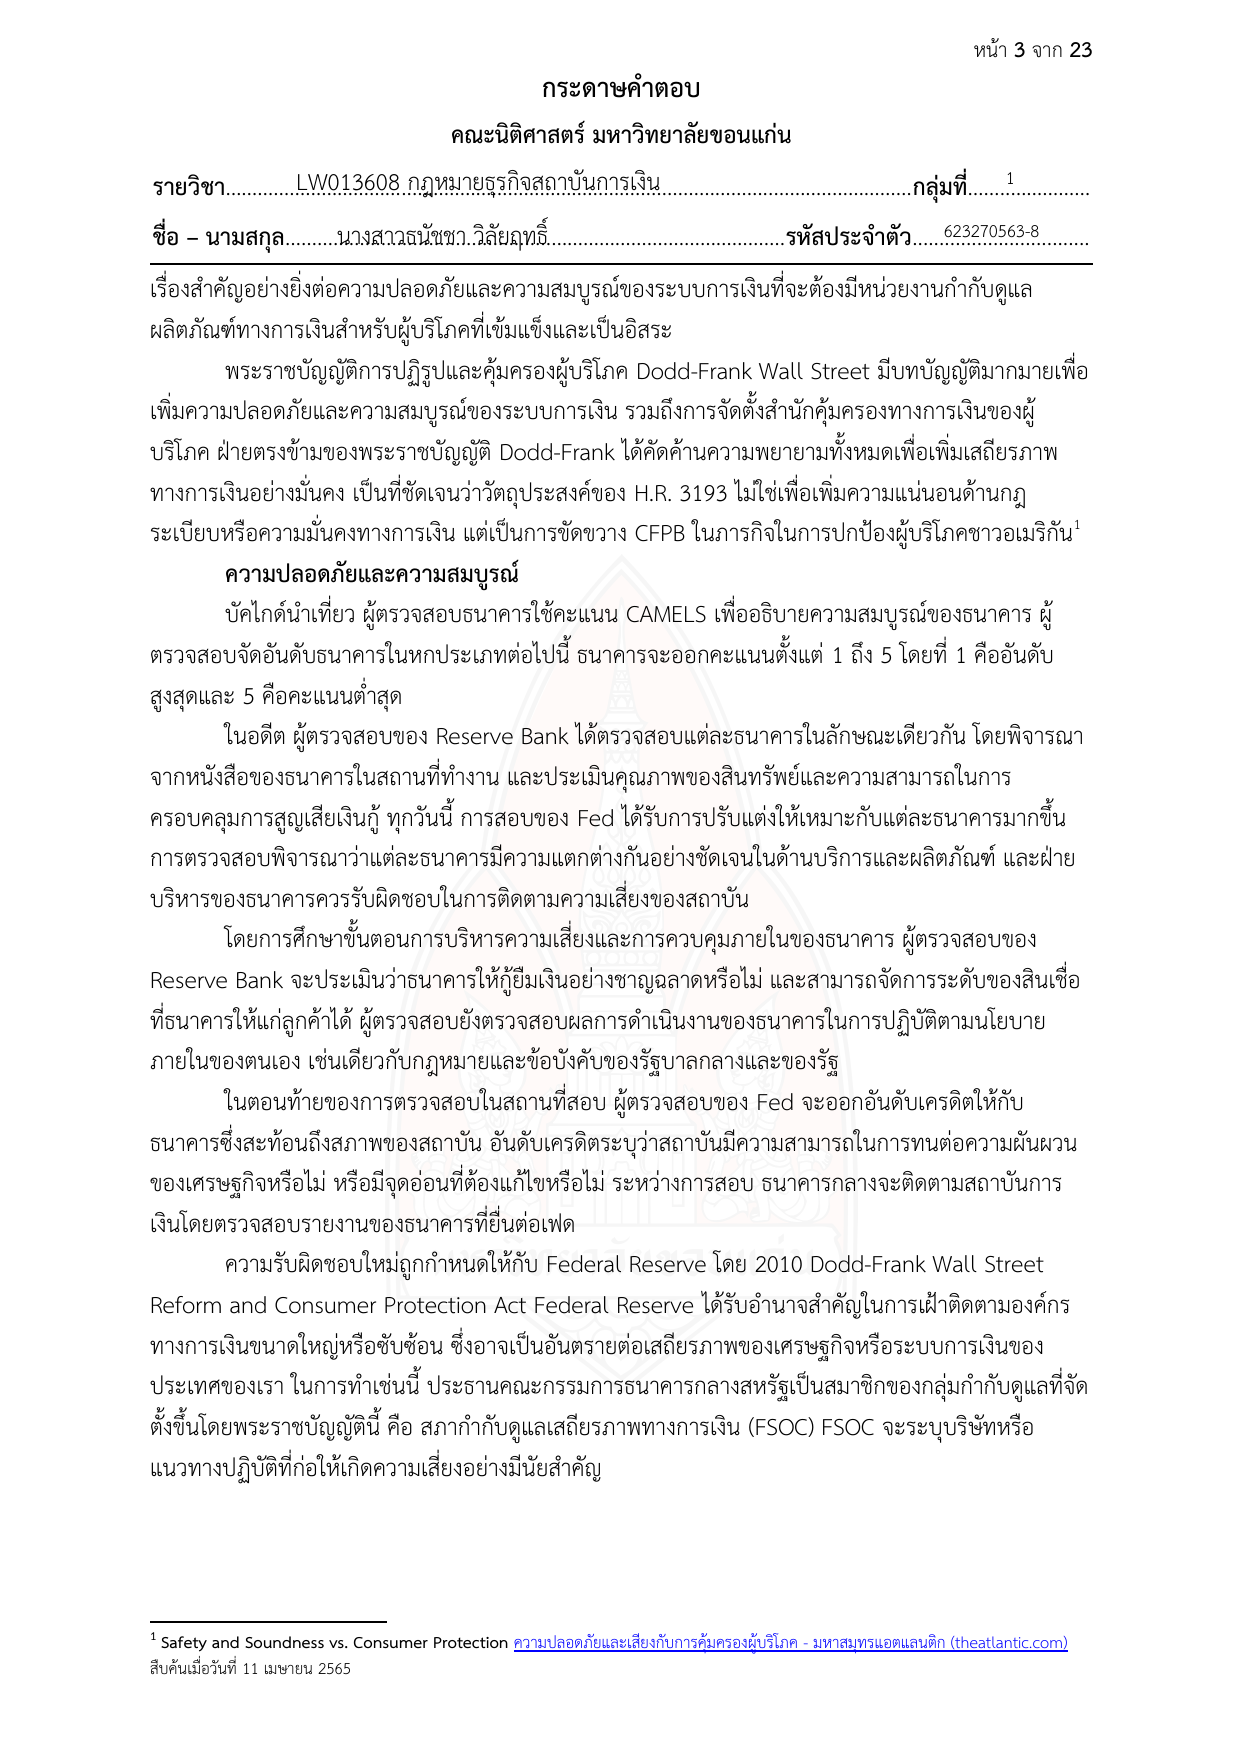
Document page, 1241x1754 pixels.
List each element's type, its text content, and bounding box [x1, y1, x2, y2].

text บัคไกด์นำเที่ยว ผู้ตรวจสอบธนาคารใช้คะแนน CAMELS เพื่ออธิบายความสมบูรณ์ของธนาคาร ผู้ตรวจสอบจัดอันดับธนาคารในหกประเภทต่อไปนี้ ธนาคารจะออกคะแนนตั้งแต่ 1 ถึง 5 โดยที่ 1 คืออันดับสูงสุดและ 5 คือคะแนนต่ำสุด [150, 593, 1093, 712]
text ในอดีต ผู้ตรวจสอบของ Reserve Bank ได้ตรวจสอบแต่ละธนาคารในลักษณะเดียวกัน โดยพิจารณาจากหนังสือของธนาคารในสถานที่ทำงาน และประเมินคุณภาพของสินทรัพย์และความสามารถในการครอบคลุมการสูญเสียเงินกู้ ทุกวันนี้ การสอบของ Fed ได้รับการปรับแต่งให้เหมาะกับแต่ละธนาคารมากขึ้น การตรวจสอบพิจารณาว่าแต่ละธนาคารมีความแตกต่างกันอย่างชัดเจนในด้านบริการและผลิตภัณฑ์ และฝ่ายบริหารของธนาคารควรรับผิดชอบในการติดตามความเสี่ยงของสถาบัน [150, 715, 1093, 916]
text ความปลอดภัยและความสมบูรณ์ [150, 553, 1093, 591]
text โดยการศึกษาขั้นตอนการบริหารความเสี่ยงและการควบคุมภายในของธนาคาร ผู้ตรวจสอบของ Reserve Bank จะประเมินว่าธนาคารให้กู้ยืมเงินอย่างชาญฉลาดหรือไม่ และสามารถจัดการระดับของสินเชื่อที่ธนาคารให้แก่ลูกค้าได้ ผู้ตรวจสอบยังตรวจสอบผลการดำเนินงานของธนาคารในการปฏิบัติตามนโยบายภายในของตนเอง เช่นเดียวกับกฎหมายและข้อบังคับของรัฐบาลกลางและของรัฐ [150, 918, 1093, 1078]
text ความรับผิดชอบใหม่ถูกกำหนดให้กับ Federal Reserve โดย 2010 Dodd-Frank Wall Street Reform and Consumer Protection Act Federal Reserve ได้รับอำนาจสำคัญในการเฝ้าติดตามองค์กรทางการเงินขนาดใหญ่หรือซับซ้อน ซึ่งอาจเป็นอันตรายต่อเสถียรภาพของเศรษฐกิจหรือระบบการเงินของประเทศของเรา ในการทำเช่นนี้ ประธานคณะกรรมการธนาคารกลางสหรัฐเป็นสมาชิกของกลุ่มกำกับดูแลที่จัดตั้งขึ้นโดยพระราชบัญญัตินี้ คือ สภากำกับดูแลเสถียรภาพทางการเงิน (FSOC) FSOC จะระบุบริษัทหรือแนวทางปฏิบัติที่ก่อให้เกิดความเสี่ยงอย่างมีนัยสำคัญ [150, 1243, 1093, 1484]
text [150, 268, 1093, 347]
text พระราชบัญญัติการปฏิรูปและคุ้มครองผู้บริโภค Dodd-Frank Wall Street มีบทบัญญัติมากมายเพื่อเพิ่มความปลอดภัยและความสมบูรณ์ของระบบการเงิน รวมถึงการจัดตั้งสำนักคุ้มครองทางการเงินของผู้บริโภค ฝ่ายตรงข้ามของพระราชบัญญัติ Dodd-Frank ได้คัดค้านความพยายามทั้งหมดเพื่อเพิ่มเสถียรภาพทางการเงินอย่างมั่นคง เป็นที่ชัดเจนว่าวัตถุประสงค์ของ H.R. 3193 ไม่ใช่เพื่อเพิ่มความแน่นอนด้านกฎระเบียบหรือความมั่นคงทางการเงิน แต่เป็นการขัดขวาง CFPB ในภารกิจในการปกป้องผู้บริโภคชาวอเมริกัน [150, 350, 1093, 550]
text ในตอนท้ายของการตรวจสอบในสถานที่สอบ ผู้ตรวจสอบของ Fed จะออกอันดับเครดิตให้กับธนาคารซึ่งสะท้อนถึงสภาพของสถาบัน อันดับเครดิตระบุว่าสถาบันมีความสามารถในการทนต่อความผันผวนของเศรษฐกิจหรือไม่ หรือมีจุดอ่อนที่ต้องแก้ไขหรือไม่ ระหว่างการสอบ ธนาคารกลางจะติดตามสถาบันการเงินโดยตรวจสอบรายงานของธนาคารที่ยื่นต่อเฟด [150, 1081, 1093, 1241]
